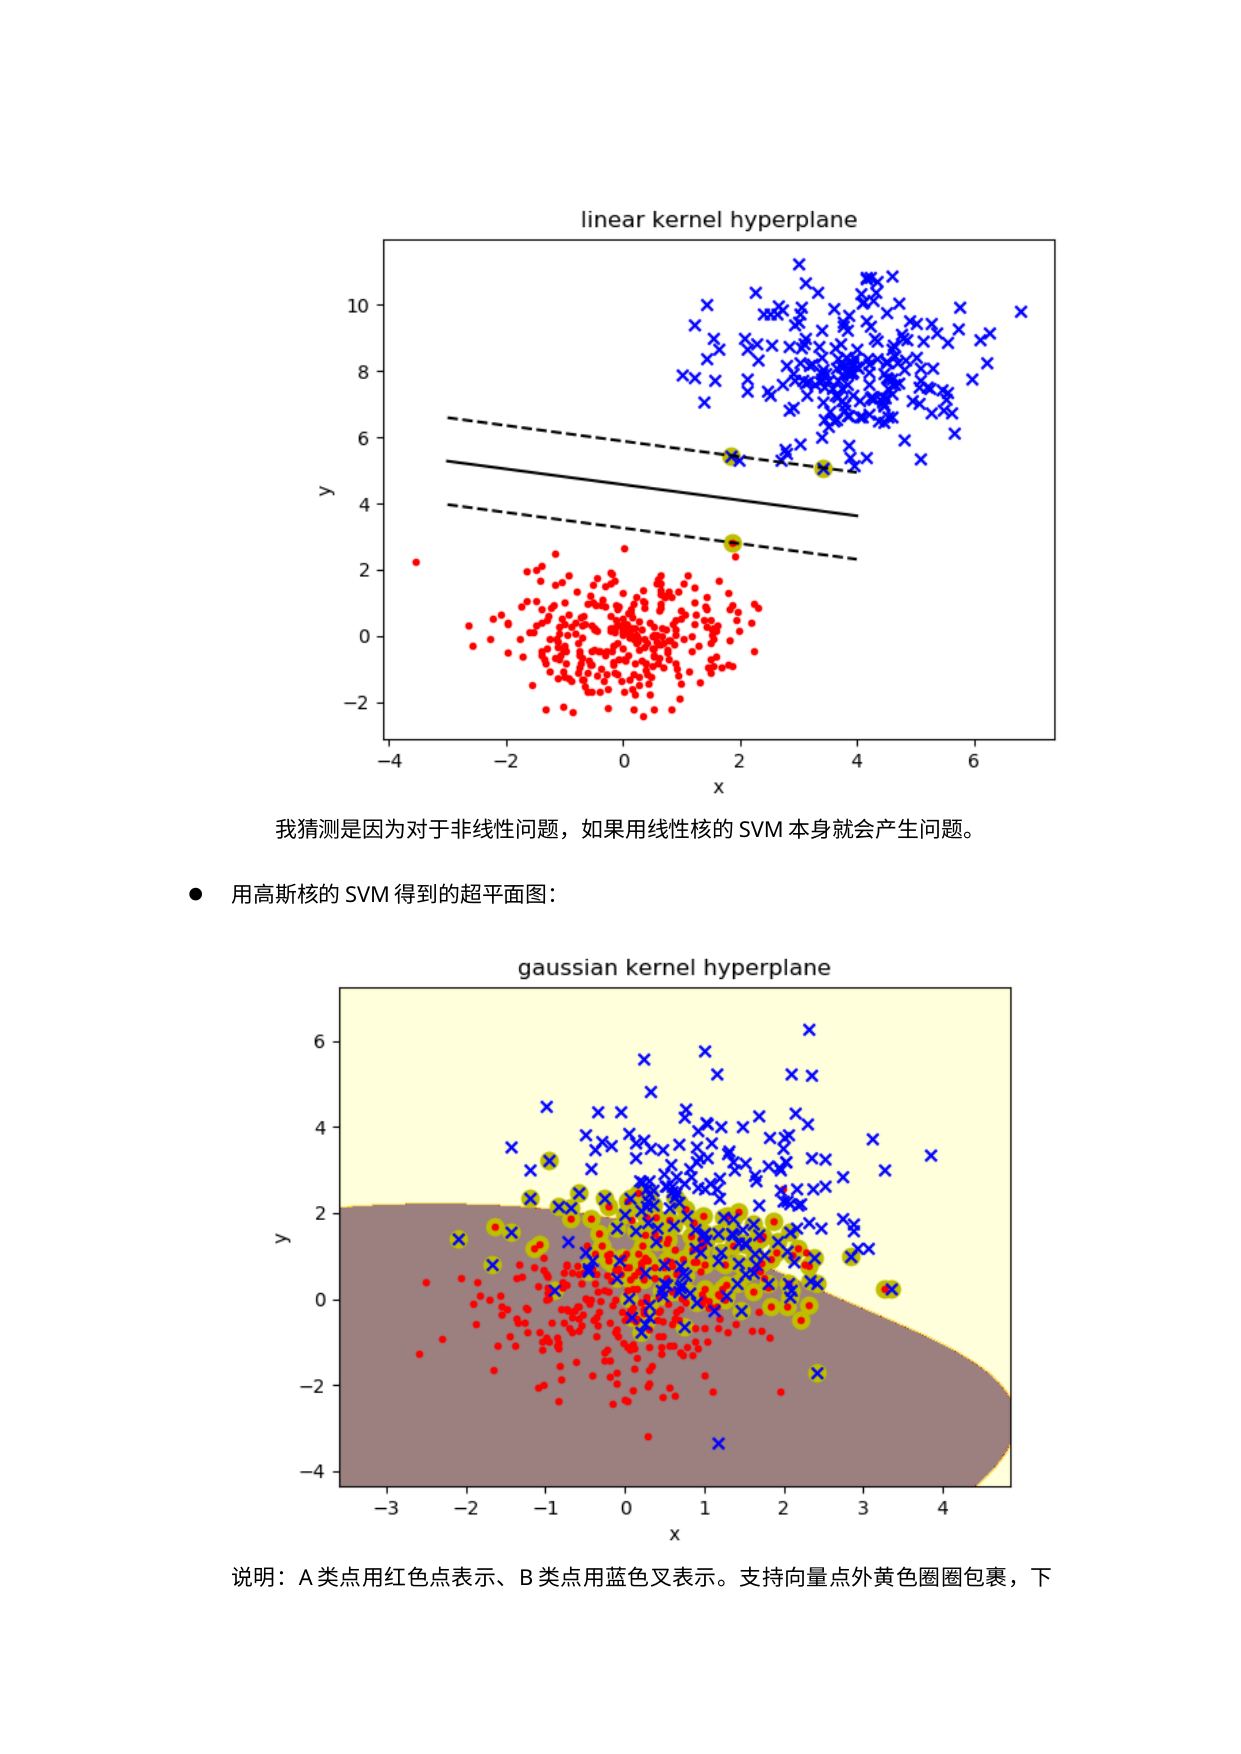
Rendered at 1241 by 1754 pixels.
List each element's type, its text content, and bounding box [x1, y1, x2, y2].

picture [275, 162, 1141, 811]
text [187, 1559, 1053, 1592]
text 我猜测是因为对于非线性问题，如果用线性核的SVM本身就会产生问题。 [231, 812, 1053, 844]
picture [231, 909, 1097, 1558]
list 用高斯核的SVM得到的超平面图： [187, 877, 1053, 909]
